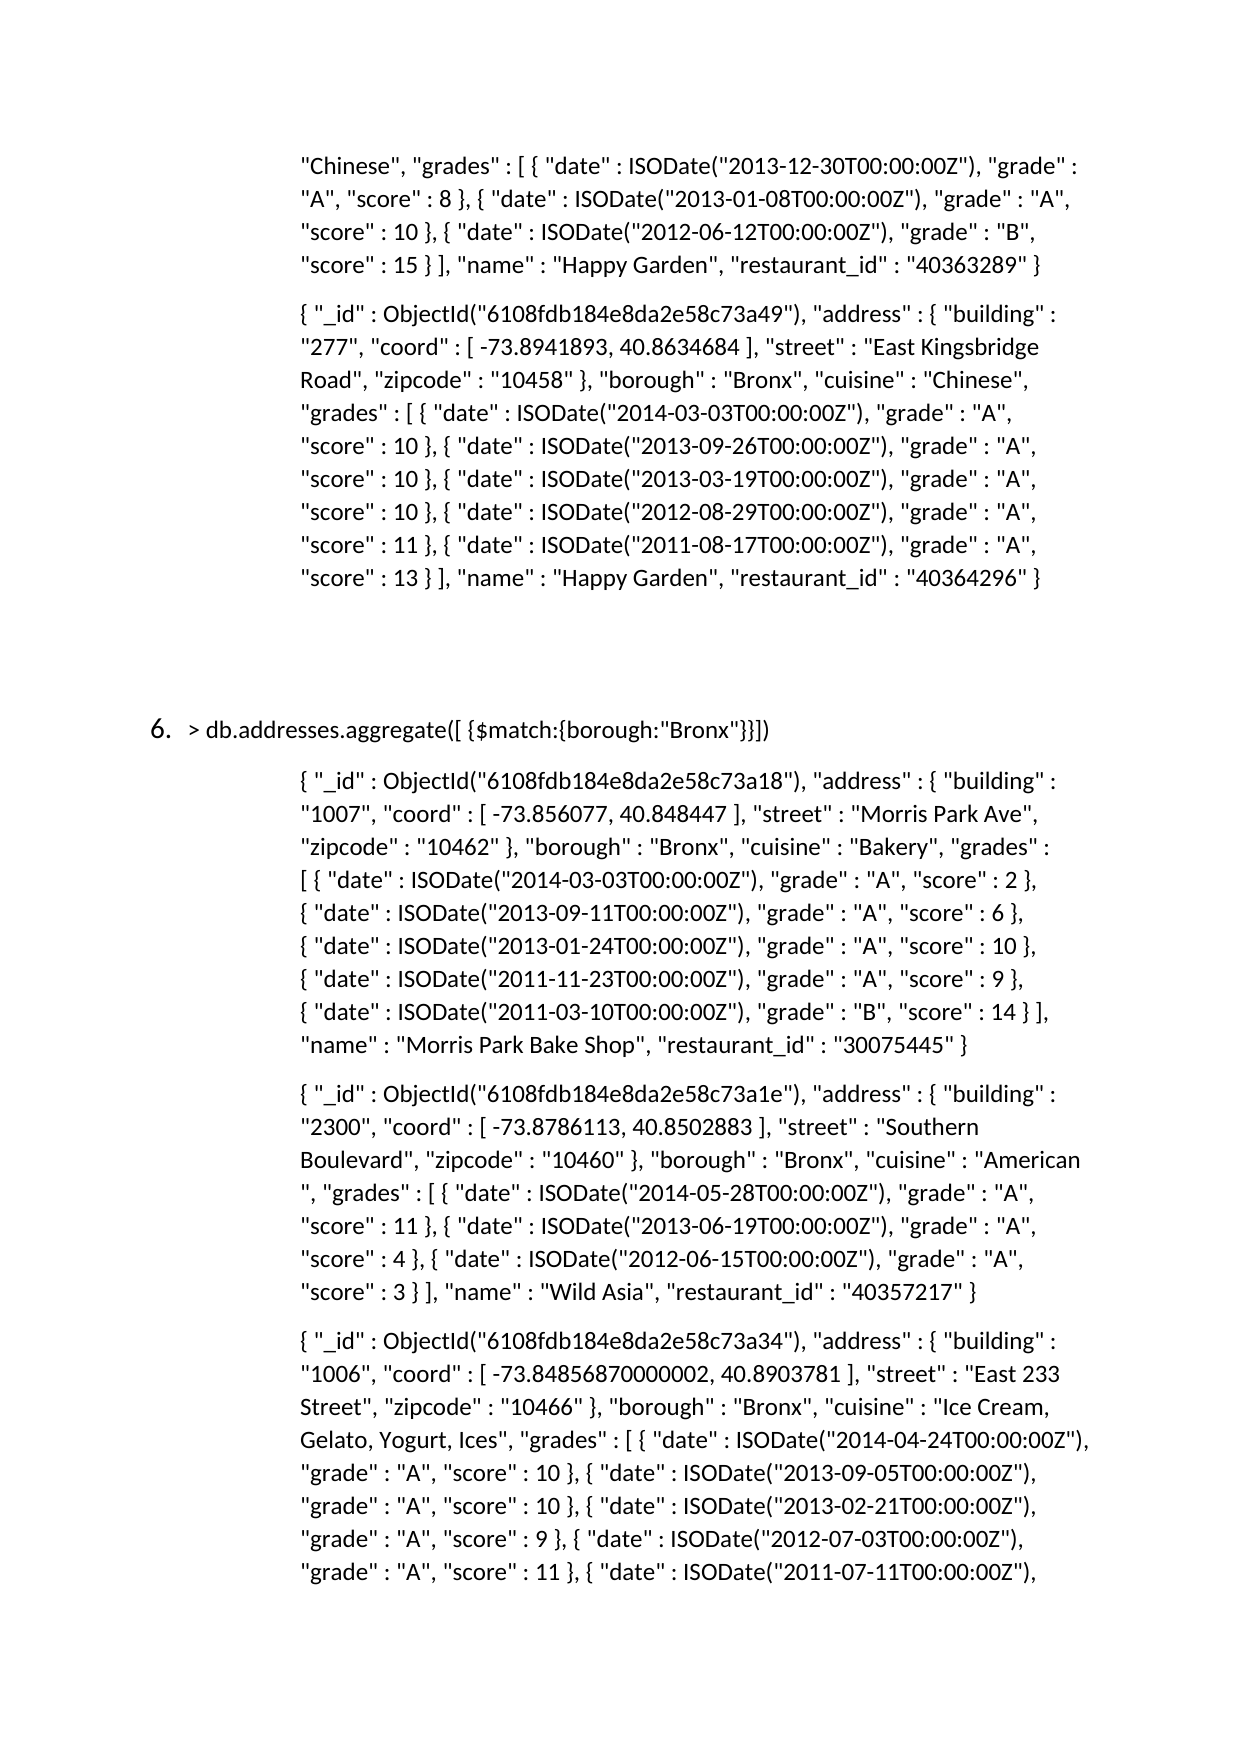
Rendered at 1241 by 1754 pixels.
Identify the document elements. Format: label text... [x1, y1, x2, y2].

list > db.addresses.aggregate([ {$match:{borough:"Bronx"}}]) [150, 710, 1090, 746]
text { "_id" : ObjectId("6108fdb184e8da2e58c73a1e"), "address" : { "building" : "2300", "coord" : [ -73.8786113, 40.8502883 ], "street" : "Southern Boulevard", "zipcode" : "10460" }, "borough" : "Bronx", "cuisine" : "American ", "grades" : [ { "date" : ISODate("2014-05-28T00:00:00Z"), "grade" : "A", "score" : 11 }, { "date" : ISODate("2013-06-19T00:00:00Z"), "grade" : "A", "score" : 4 }, { "date" : ISODate("2012-06-15T00:00:00Z"), "grade" : "A", "score" : 3 } ], "name" : "Wild Asia", "restaurant_id" : "40357217" } [300, 1078, 1090, 1306]
text { "_id" : ObjectId("6108fdb184e8da2e58c73a18"), "address" : { "building" : "1007", "coord" : [ -73.856077, 40.848447 ], "street" : "Morris Park Ave", "zipcode" : "10462" }, "borough" : "Bronx", "cuisine" : "Bakery", "grades" : [ { "date" : ISODate("2014-03-03T00:00:00Z"), "grade" : "A", "score" : 2 }, { "date" : ISODate("2013-09-11T00:00:00Z"), "grade" : "A", "score" : 6 }, { "date" : ISODate("2013-01-24T00:00:00Z"), "grade" : "A", "score" : 10 }, { "date" : ISODate("2011-11-23T00:00:00Z"), "grade" : "A", "score" : 9 }, { "date" : ISODate("2011-03-10T00:00:00Z"), "grade" : "B", "score" : 14 } ], "name" : "Morris Park Bake Shop", "restaurant_id" : "30075445" } [300, 766, 1090, 1059]
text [300, 150, 1090, 279]
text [300, 1326, 1090, 1586]
text { "_id" : ObjectId("6108fdb184e8da2e58c73a49"), "address" : { "building" : "277", "coord" : [ -73.8941893, 40.8634684 ], "street" : "East Kingsbridge Road", "zipcode" : "10458" }, "borough" : "Bronx", "cuisine" : "Chinese", "grades" : [ { "date" : ISODate("2014-03-03T00:00:00Z"), "grade" : "A", "score" : 10 }, { "date" : ISODate("2013-09-26T00:00:00Z"), "grade" : "A", "score" : 10 }, { "date" : ISODate("2013-03-19T00:00:00Z"), "grade" : "A", "score" : 10 }, { "date" : ISODate("2012-08-29T00:00:00Z"), "grade" : "A", "score" : 11 }, { "date" : ISODate("2011-08-17T00:00:00Z"), "grade" : "A", "score" : 13 } ], "name" : "Happy Garden", "restaurant_id" : "40364296" } [300, 298, 1090, 592]
